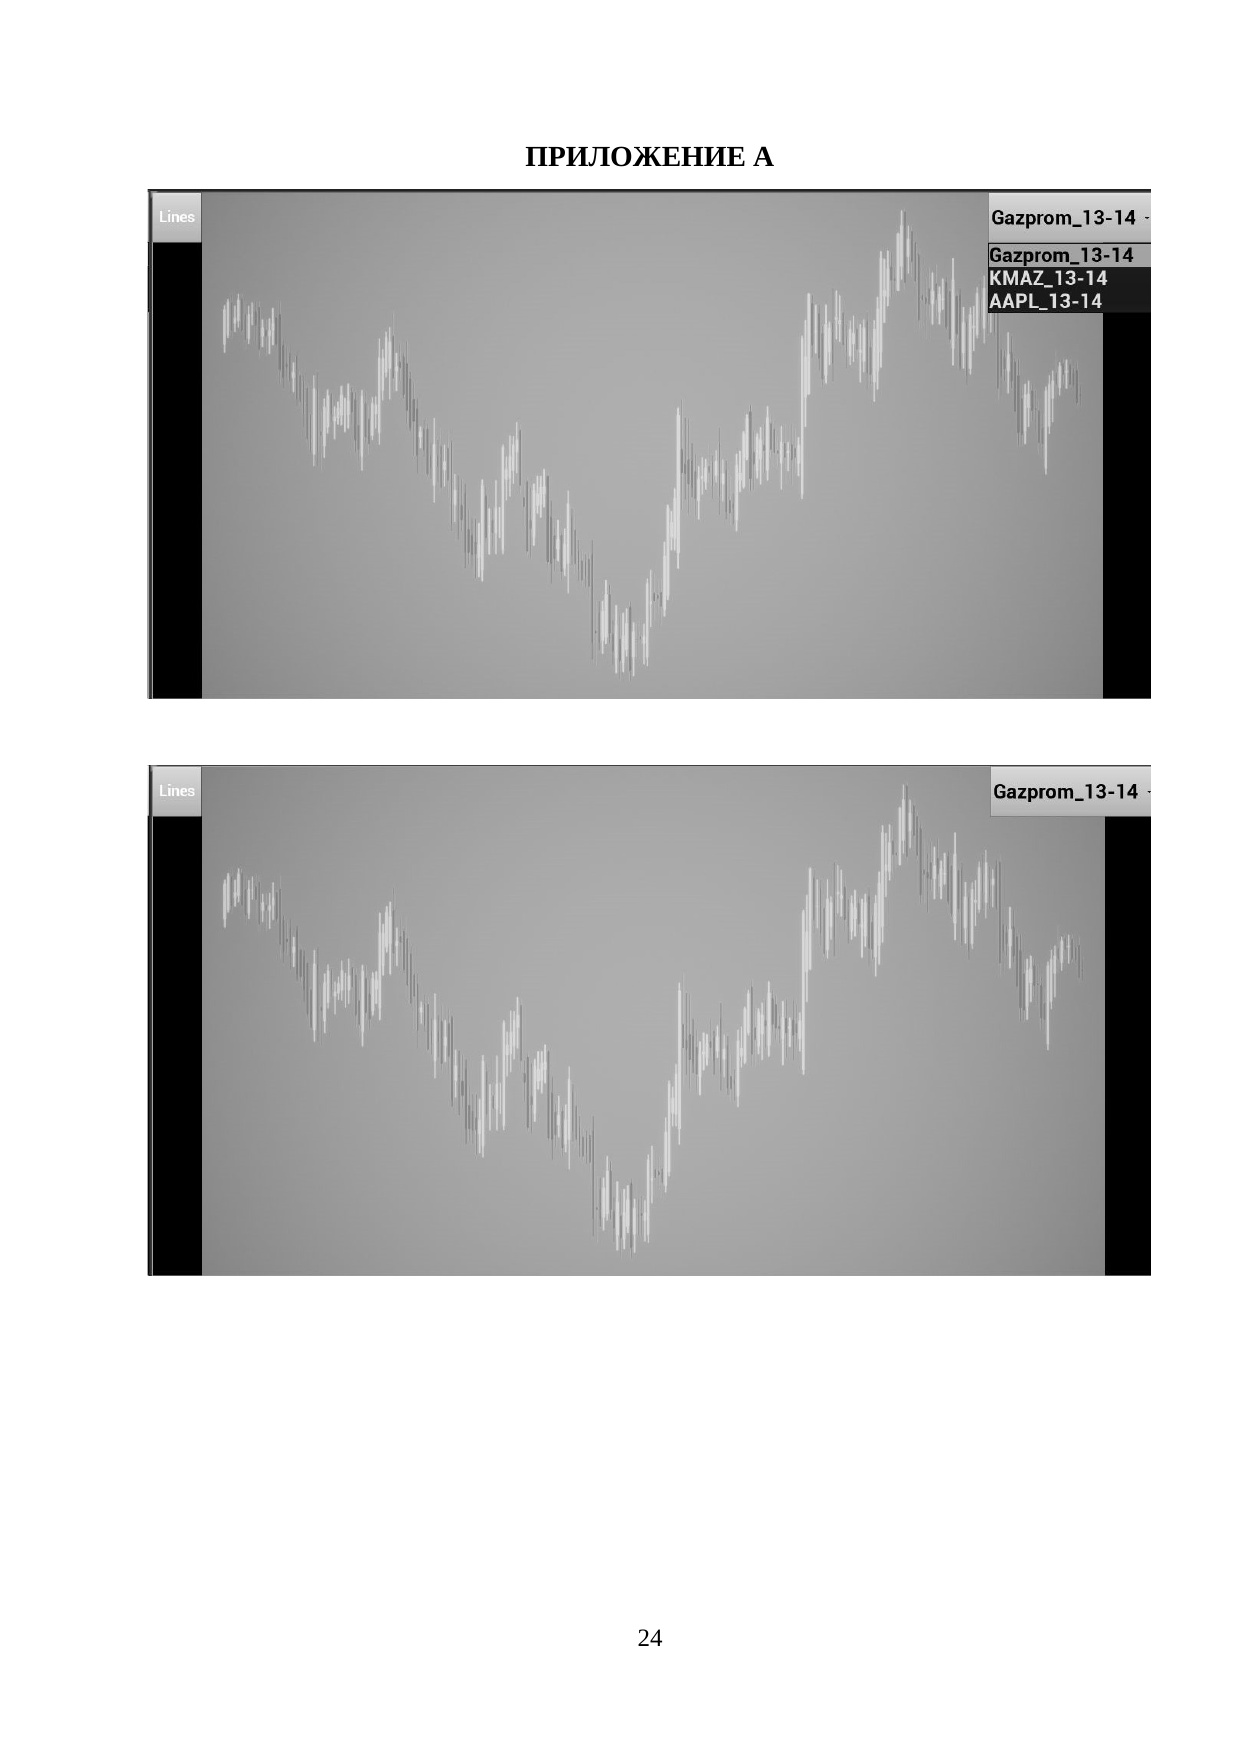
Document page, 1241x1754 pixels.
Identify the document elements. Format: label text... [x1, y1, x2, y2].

picture [147, 765, 1151, 1276]
picture [147, 189, 1151, 699]
text ПРИЛОЖЕНИЕ А [148, 139, 1152, 172]
